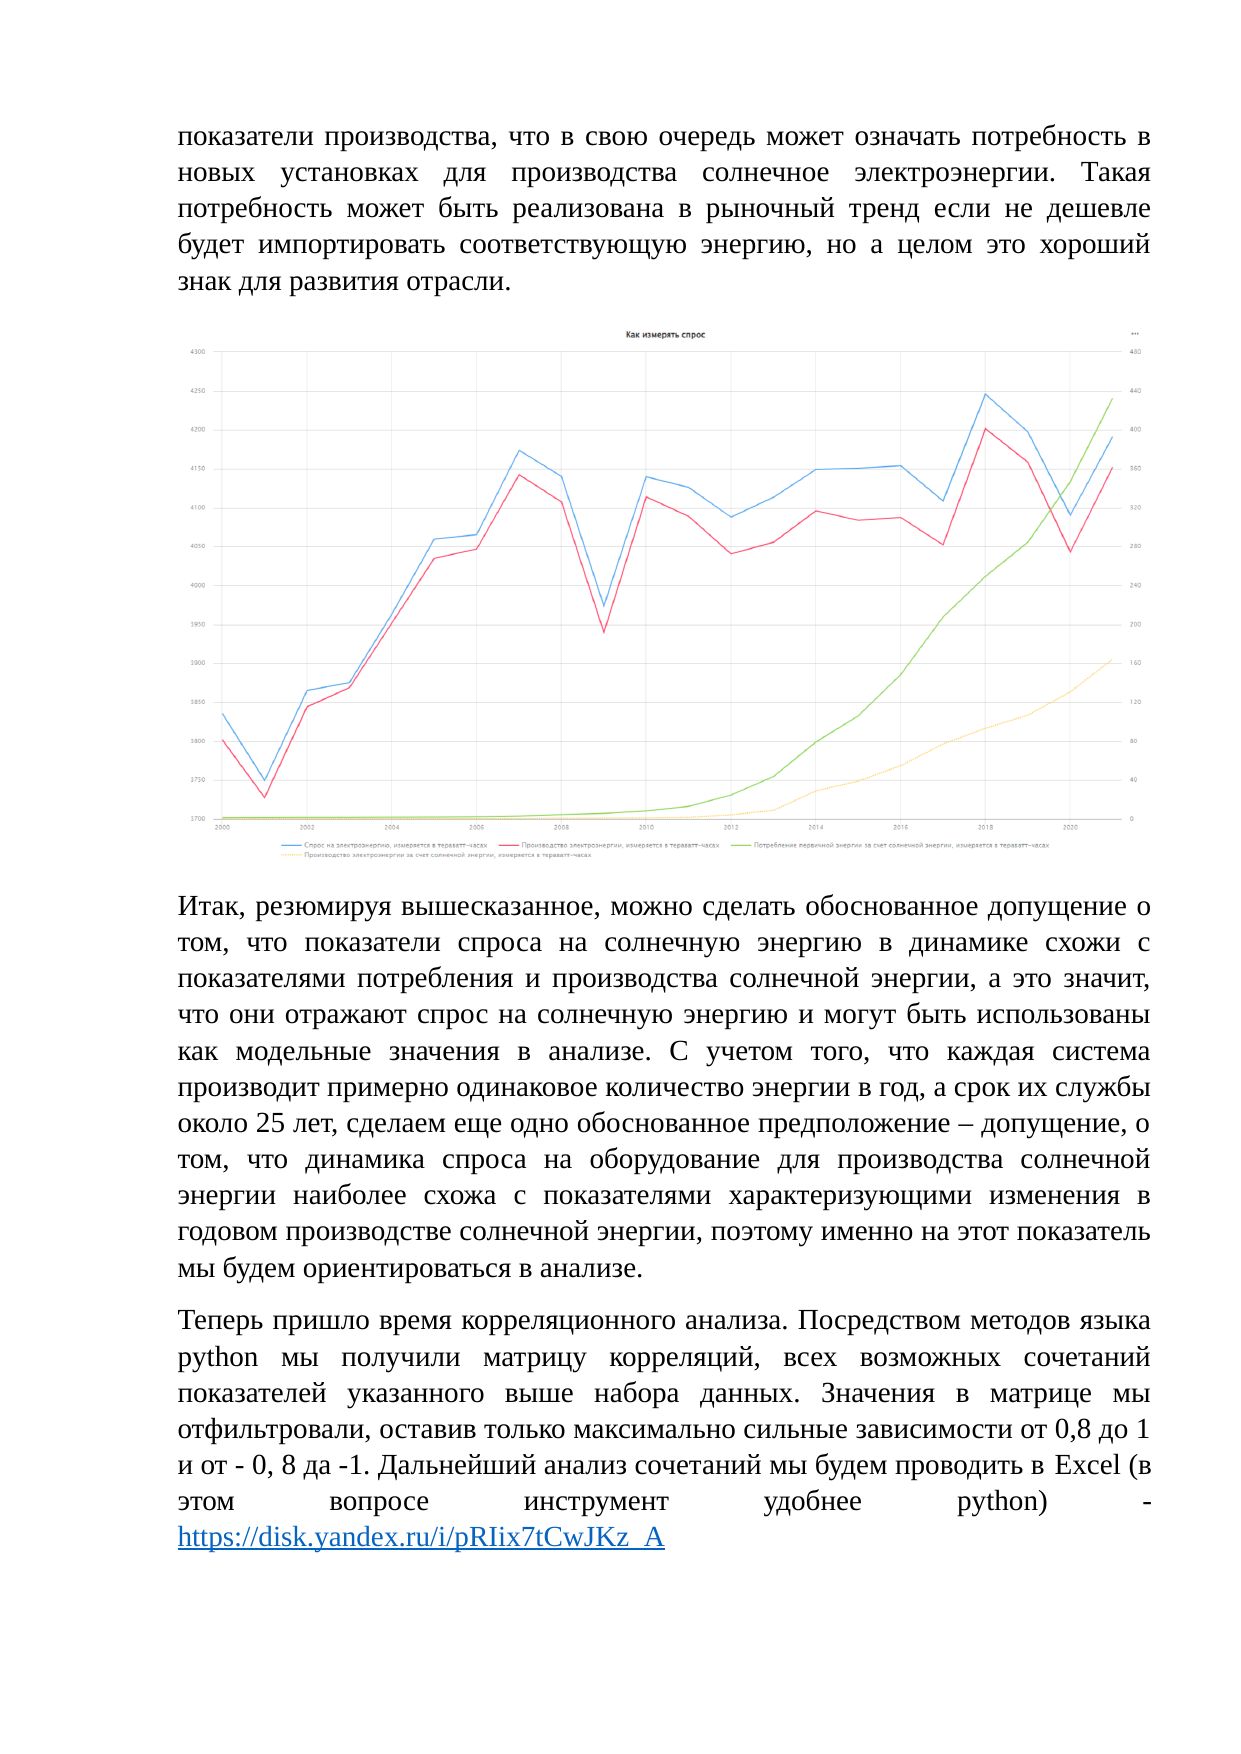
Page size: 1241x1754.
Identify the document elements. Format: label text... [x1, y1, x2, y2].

picture [177, 315, 1152, 870]
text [177, 118, 1152, 296]
text Теперь пришло время корреляционного анализа. Посредством методов языка python мы получили матрицу корреляций, всех возможных сочетаний показателей указанного выше набора данных. Значения в матрице мы отфильтровали, оставив только максимально сильные зависимости от 0,8 до 1 и от - 0, 8 да -1. Дальнейший анализ сочетаний мы будем проводить в Excel (в этом вопросе инструмент удобнее python) - https://disk.yandex.ru/i/pRIix7tCwJKz_A [177, 1302, 1152, 1553]
text Итак, резюмируя вышесказанное, можно сделать обоснованное допущение о том, что показатели спроса на солнечную энергию в динамике схожи с показателями потребления и производства солнечной энергии, а это значит, что они отражают спрос на солнечную энергию и могут быть использованы как модельные значения в анализе. С учетом того, что каждая система производит примерно одинаковое количество энергии в год, а срок их службы около 25 лет, сделаем еще одно обоснованное предположение – допущение, о том, что динамика спроса на оборудование для производства солнечной энергии наиболее схожа с показателями характеризующими изменения в годовом производстве солнечной энергии, поэтому именно на этот показатель мы будем ориентироваться в анализе. [177, 888, 1152, 1283]
